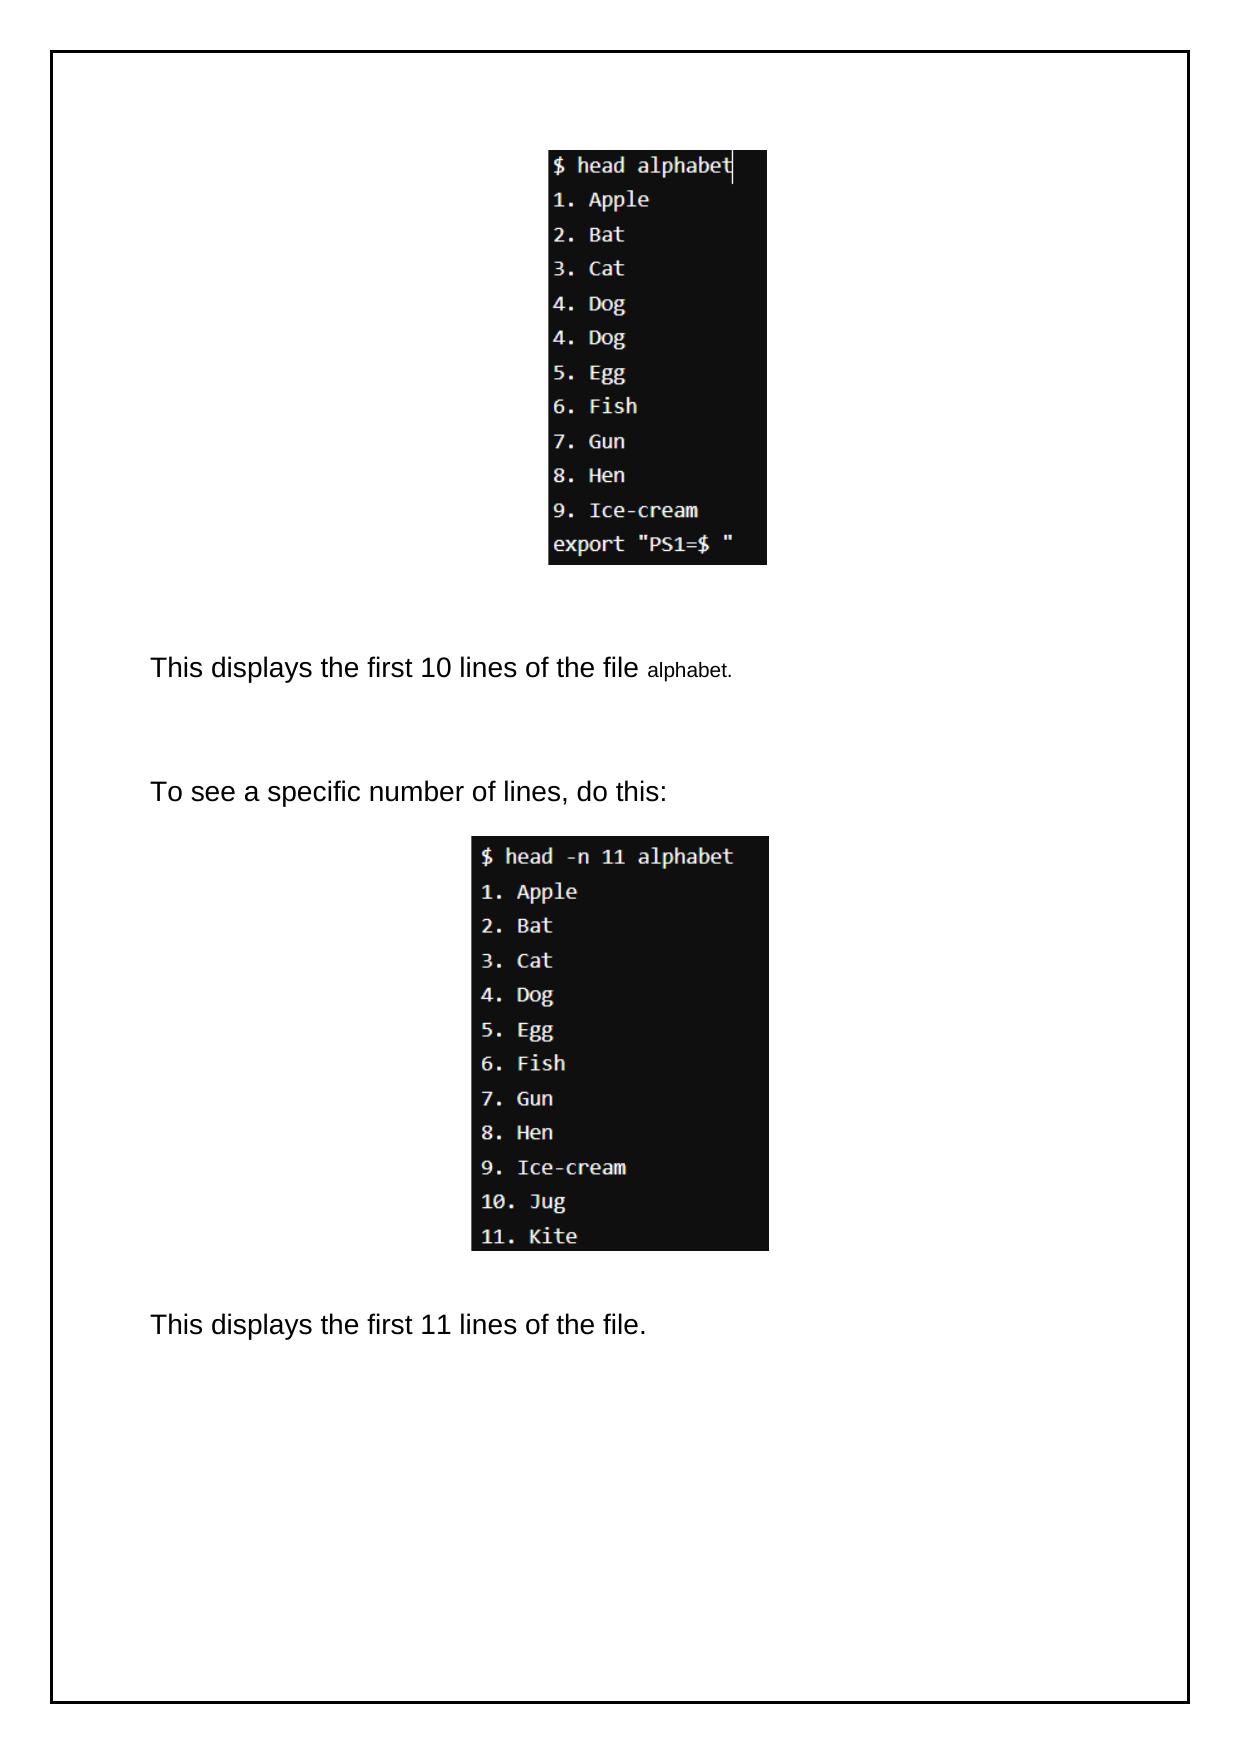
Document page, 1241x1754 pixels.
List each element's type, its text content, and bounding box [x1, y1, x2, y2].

text To see a specific number of lines, do this: [150, 774, 1090, 807]
picture [471, 836, 769, 1251]
text This displays the first 11 lines of the file. [150, 1308, 1090, 1341]
text This displays the first 10 lines of the file alphabet. [150, 651, 1090, 684]
picture [548, 150, 767, 565]
